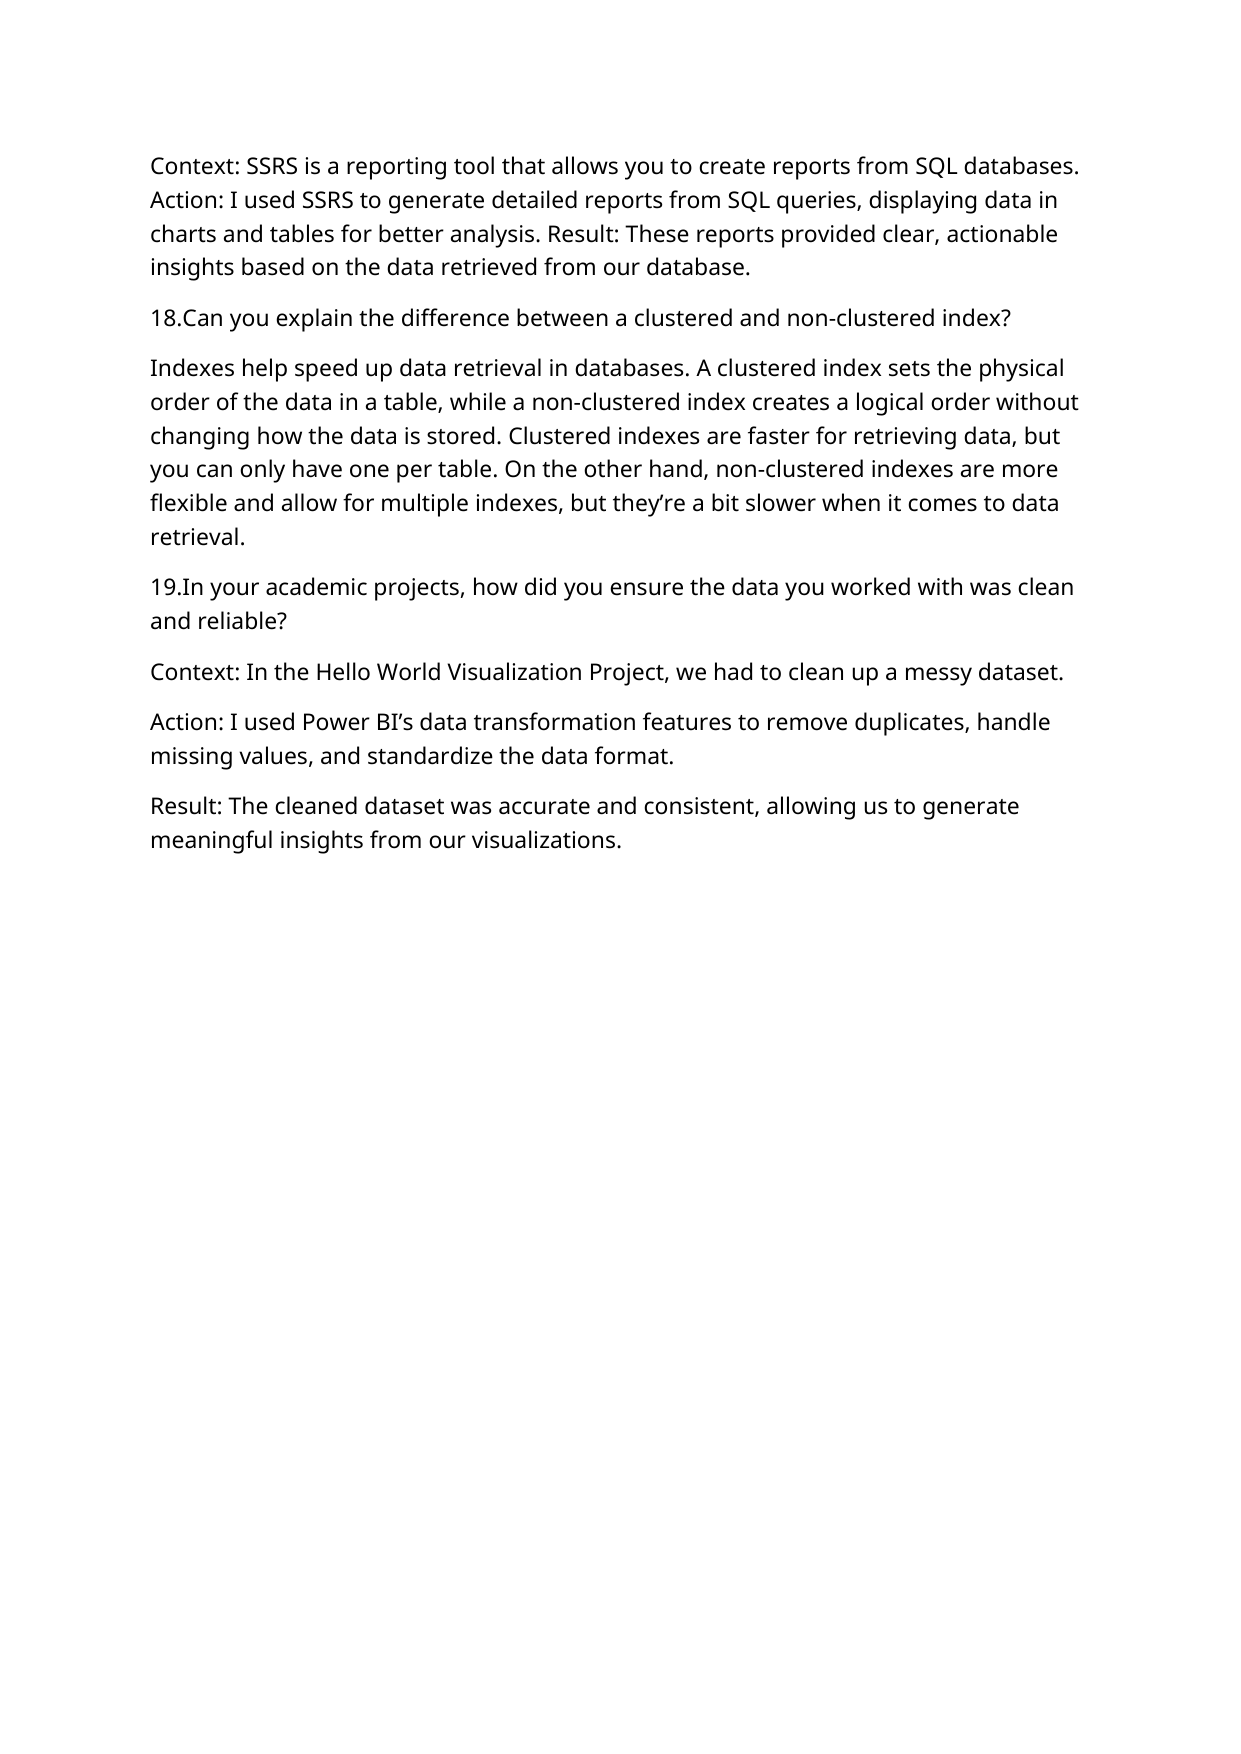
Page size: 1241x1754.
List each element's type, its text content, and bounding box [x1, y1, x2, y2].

text Action: I used Power BI’s data transformation features to remove duplicates, handle missing values, and standardize the data format. [150, 706, 1090, 771]
text Context: In the Hello World Visualization Project, we had to clean up a messy dataset. [150, 655, 1090, 687]
text Indexes help speed up data retrieval in databases. A clustered index sets the physical order of the data in a table, while a non-clustered index creates a logical order without changing how the data is stored. Clustered indexes are faster for retrieving data, but you can only have one per table. On the other hand, non-clustered indexes are more flexible and allow for multiple indexes, but they’re a bit slower when it comes to data retrieval. [150, 352, 1090, 552]
text Result: The cleaned dataset was accurate and consistent, allowing us to generate meaningful insights from our visualizations. [150, 790, 1090, 855]
text 18.Can you explain the difference between a clustered and non-clustered index? [150, 302, 1090, 333]
text 19.In your academic projects, how did you ensure the data you worked with was clean and reliable? [150, 571, 1090, 636]
text Context: SSRS is a reporting tool that allows you to create reports from SQL databases. Action: I used SSRS to generate detailed reports from SQL queries, displaying data in charts and tables for better analysis. Result: These reports provided clear, actionable insights based on the data retrieved from our database. [150, 150, 1090, 282]
